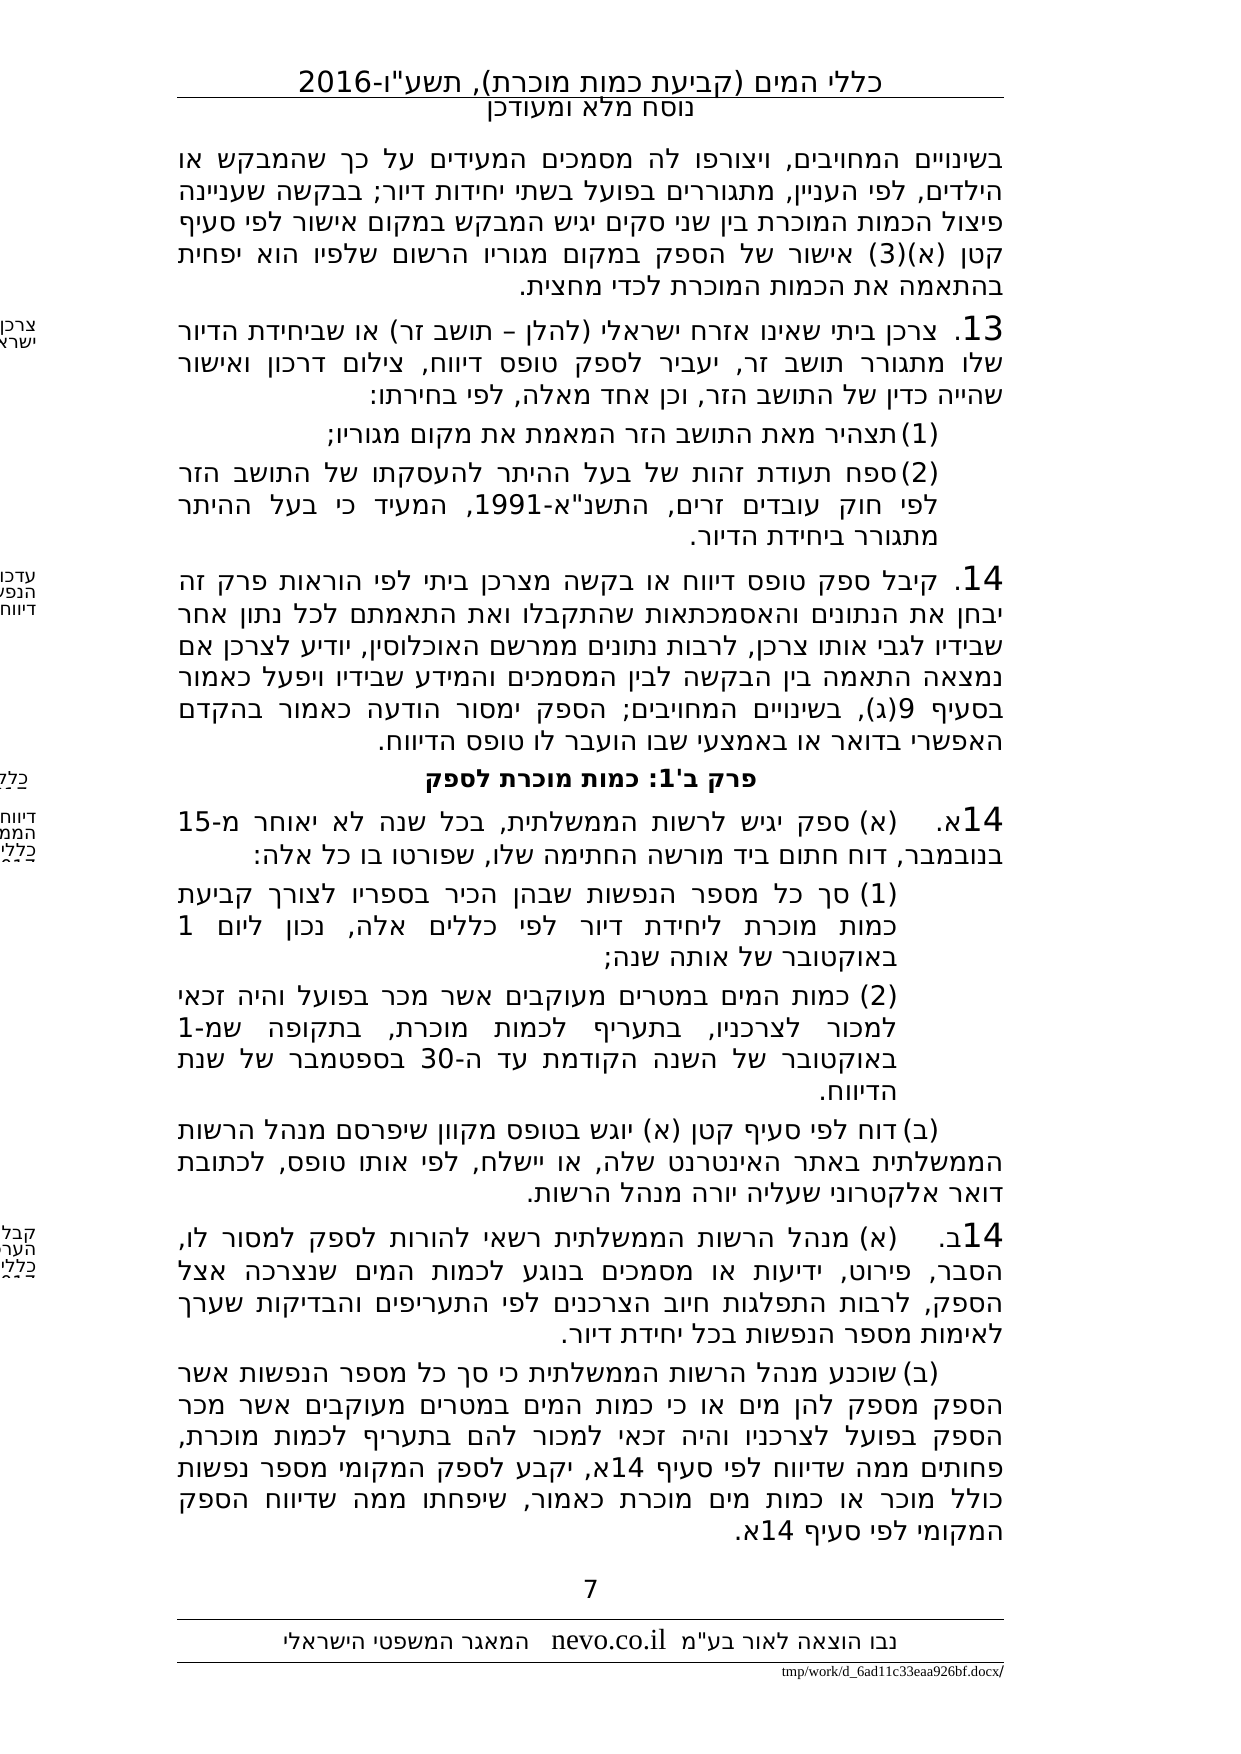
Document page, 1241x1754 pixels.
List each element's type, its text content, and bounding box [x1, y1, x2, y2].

text (2) ספח תעודת זהות של בעל ההיתר להעסקתו של התושב הזר לפי חוק עובדים זרים, התשנ"א-1991, המעיד כי בעל ההיתר מתגורר ביחידת הדיור. [177, 457, 939, 552]
text 14. קיבל ספק טופס דיווח או בקשה מצרכן ביתי לפי הוראות פרק זה יבחן את הנתונים והאסמכתאות שהתקבלו ואת התאמתם לכל נתון אחר שבידיו לגבי אותו צרכן, לרבות נתונים ממרשם האוכלוסין, יודיע לצרכן אם נמצאה התאמה בין הבקשה לבין המסמכים והמידע שבידיו ויפעל כאמור בסעיף 9(ג), בשינויים המחויבים; הספק ימסור הודעה כאמור בהקדם האפשרי בדואר או באמצעי שבו הועבר לו טופס הדיווח. [177, 560, 1004, 756]
text (1) סך כל מספר הנפשות שבהן הכיר בספריו לצורך קביעת כמות מוכרת ליחידת דיור לפי כללים אלה, נכון ליום 1 באוקטובר של אותה שנה; [177, 878, 898, 973]
text (2) כמות המים במטרים מעוקבים אשר מכר בפועל והיה זכאי למכור לצרכניו, בתעריף לכמות מוכרת, בתקופה שמ-1 באוקטובר של השנה הקודמת עד ה-30 בספטמבר של שנת הדיווח. [177, 981, 898, 1107]
text (ב) דוח לפי סעיף קטן (א) יוגש בטופס מקוון שיפרסם מנהל הרשות הממשלתית באתר האינטרנט שלה, או יישלח, לפי אותו טופס, לכתובת דואר אלקטרוני שעליה יורה מנהל הרשות. [177, 1114, 1004, 1209]
text 13. צרכן ביתי שאינו אזרח ישראלי (להלן – תושב זר) או שביחידת הדיור שלו מתגורר תושב זר, יעביר לספק טופס דיווח, צילום דרכון ואישור שהייה כדין של התושב הזר, וכן אחד מאלה, לפי בחירתו: [177, 309, 1004, 411]
text 14ב. (א) מנהל הרשות הממשלתית רשאי להורות לספק למסור לו, הסבר, פירוט, ידיעות או מסמכים בנוגע לכמות המים שנצרכה אצל הספק, לרבות התפלגות חיוב הצרכנים לפי התעריפים והבדיקות שערך לאימות מספר הנפשות בכל יחידת דיור. [177, 1217, 1004, 1350]
text (1) תצהיר מאת התושב הזר המאמת את מקום מגוריו; [177, 418, 939, 450]
text פרק ב'1: כמות מוכרת לספק [177, 764, 1004, 793]
text (ב) שוכנע מנהל הרשות הממשלתית כי סך כל מספר הנפשות אשר הספק מספק להן מים או כי כמות המים במטרים מעוקבים אשר מכר הספק בפועל לצרכניו והיה זכאי למכור להם בתעריף לכמות מוכרת, פחותים ממה שדיווח לפי סעיף 14א, יקבע לספק המקומי מספר נפשות כולל מוכר או כמות מים מוכרת כאמור, שיפחתו ממה שדיווח הספק המקומי לפי סעיף 14א. [177, 1358, 1004, 1547]
text 14א. (א) ספק יגיש לרשות הממשלתית, בכל שנה לא יאוחר מ-15 בנובמבר, דוח חתום ביד מורשה החתימה שלו, שפורטו בו כל אלה: [177, 801, 1004, 871]
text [177, 144, 1004, 301]
